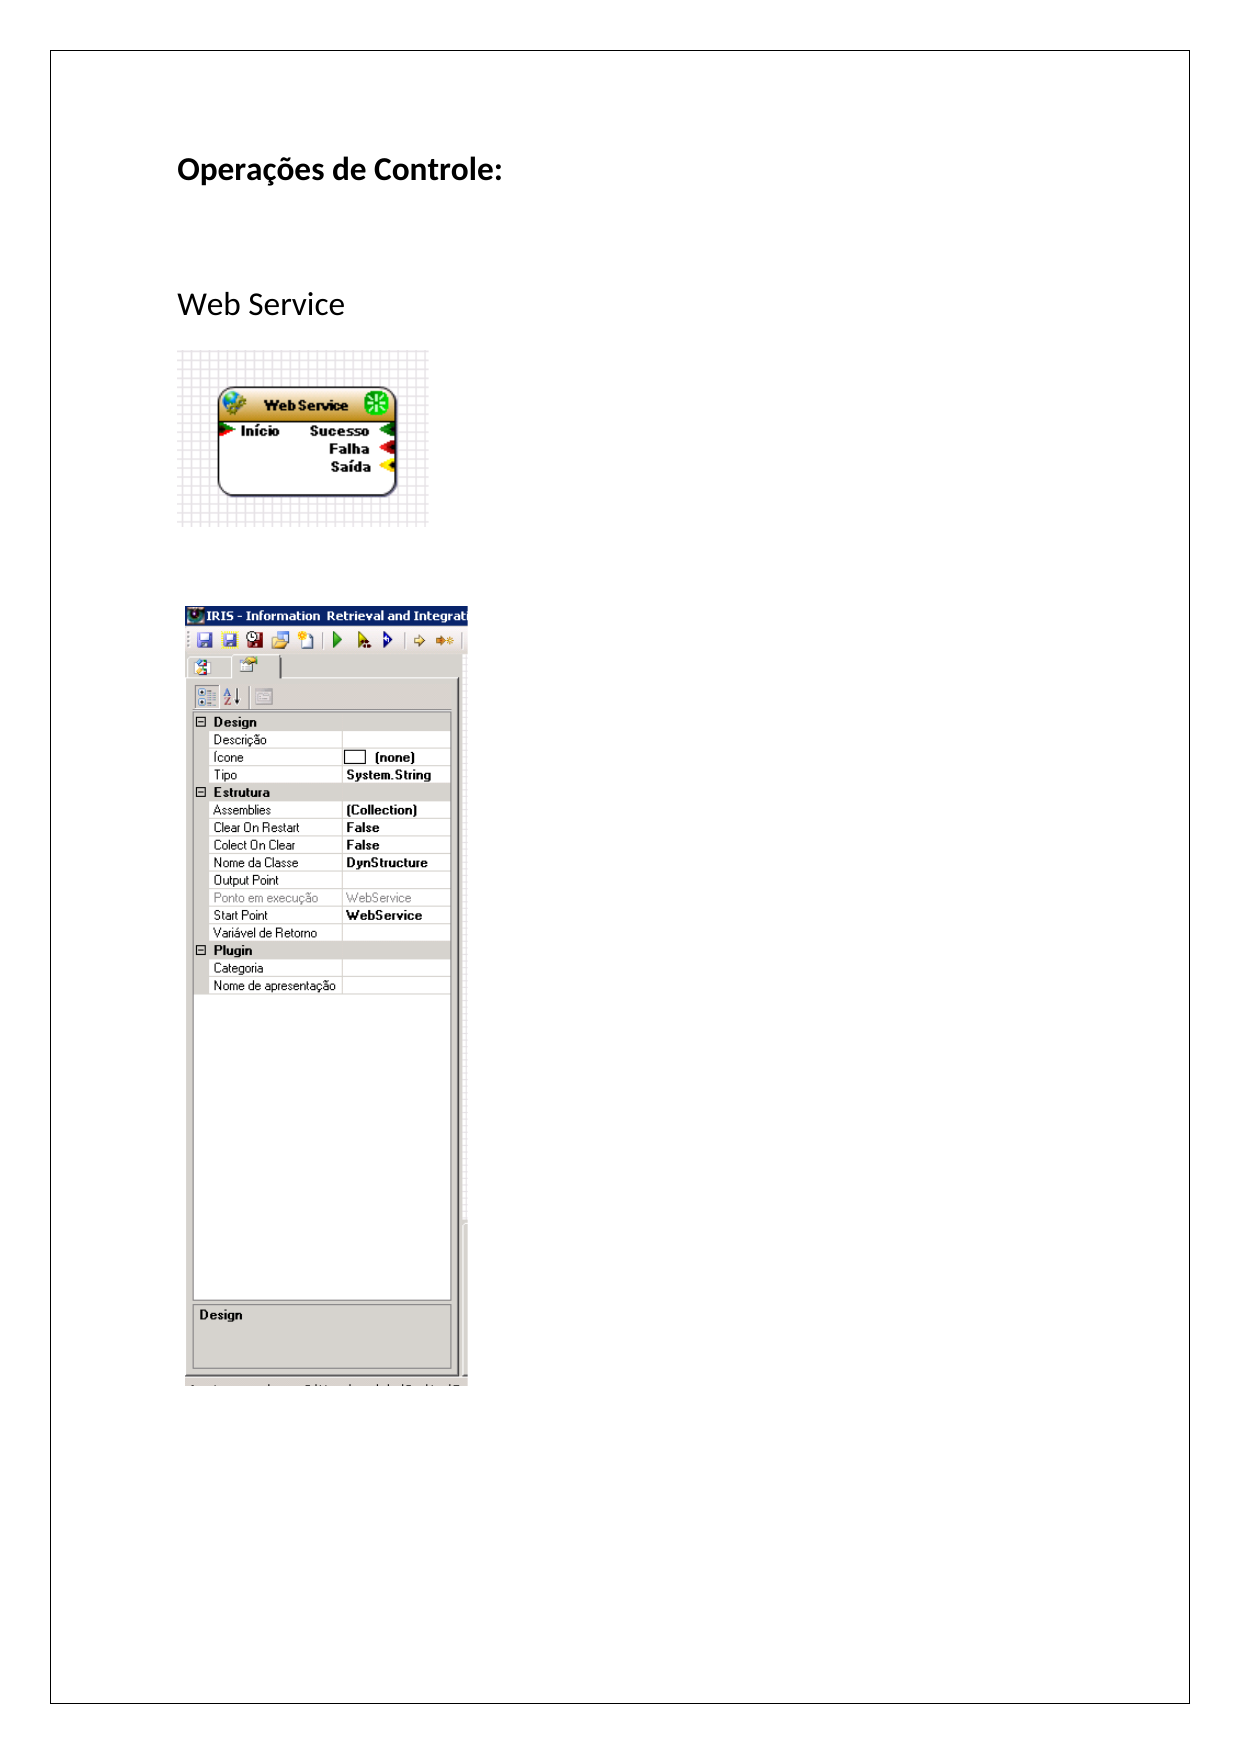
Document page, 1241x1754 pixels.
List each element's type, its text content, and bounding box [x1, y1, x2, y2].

picture [185, 606, 468, 1386]
picture [177, 350, 429, 527]
text Web Service [177, 283, 1063, 323]
text Operações de Controle: [177, 147, 1063, 188]
